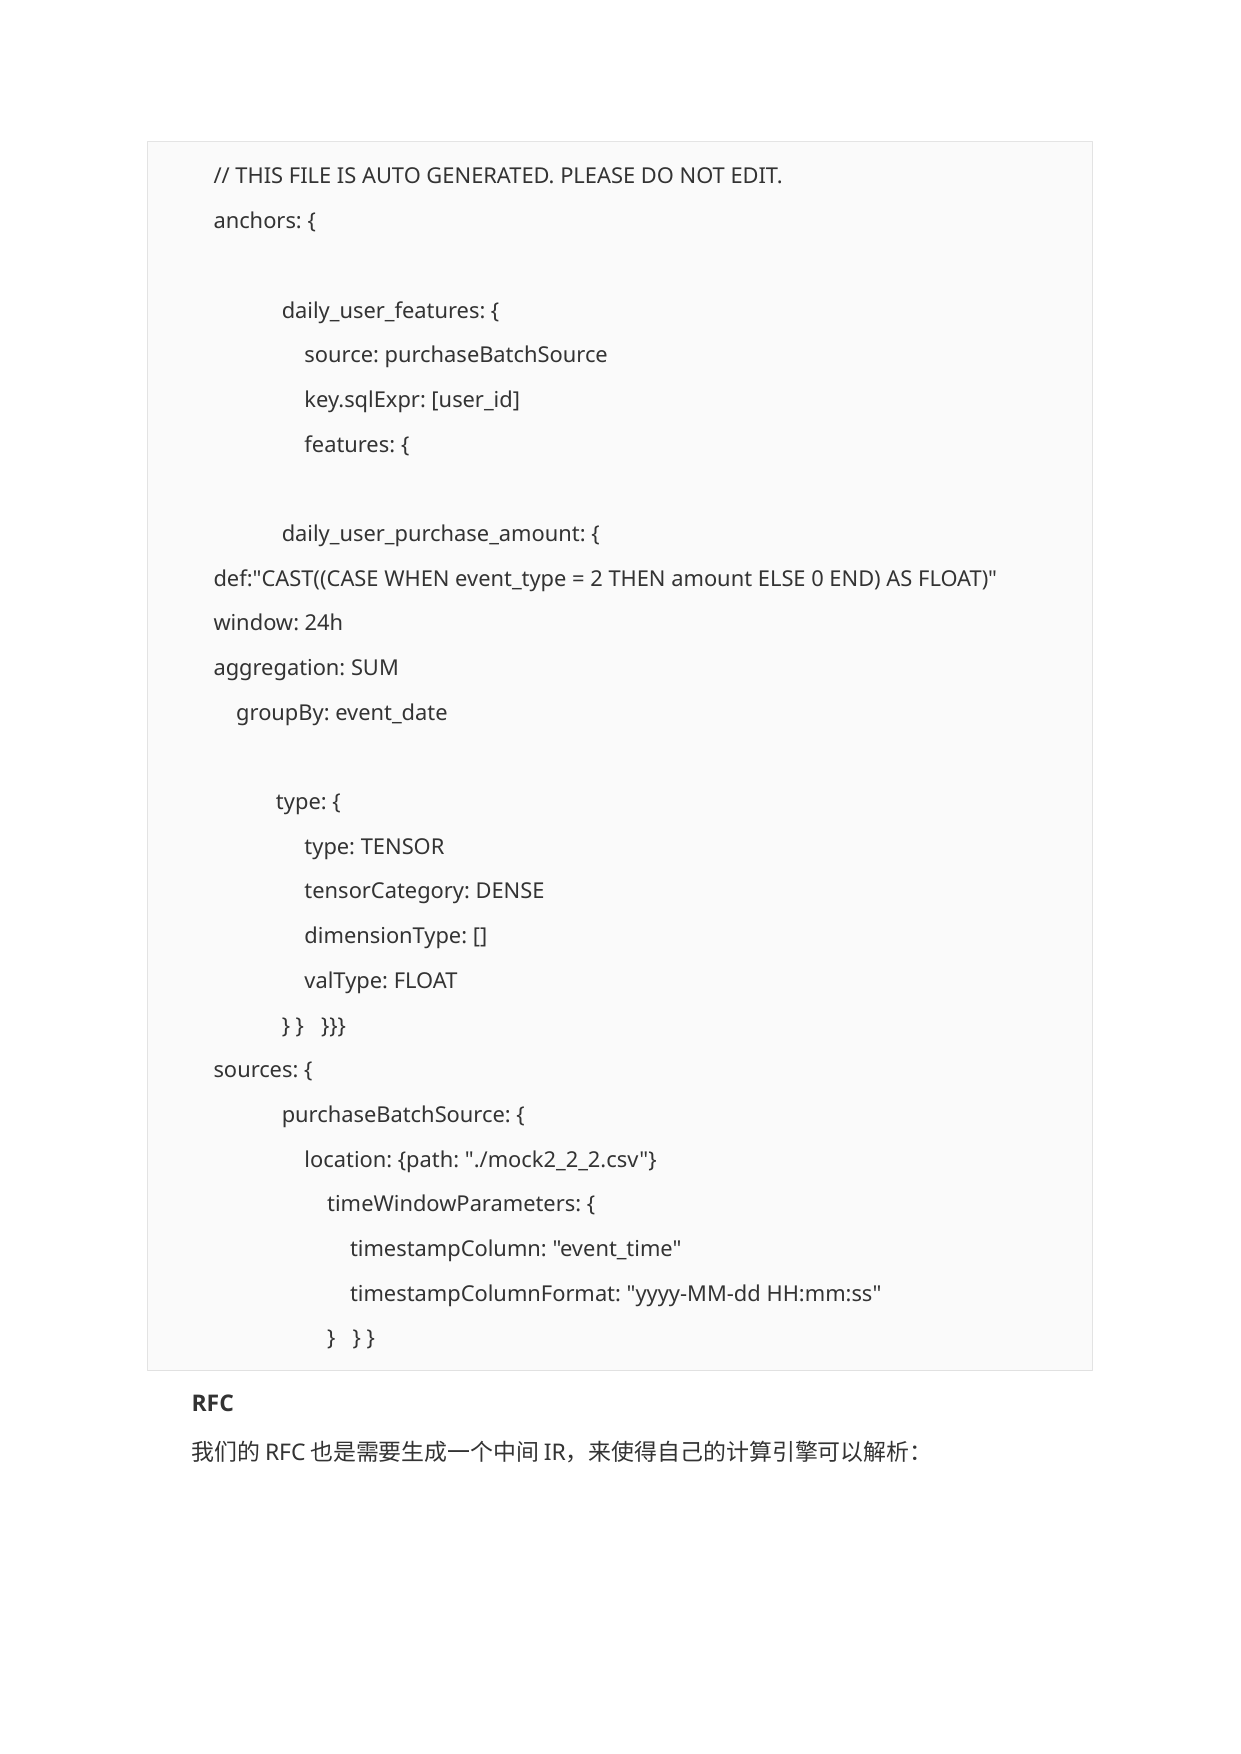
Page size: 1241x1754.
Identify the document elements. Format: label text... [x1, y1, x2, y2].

list RFC [148, 1386, 1093, 1418]
list 我们的RFC也是需要生成一个中间IR，来使得自己的计算引擎可以解析： [148, 1433, 1093, 1467]
